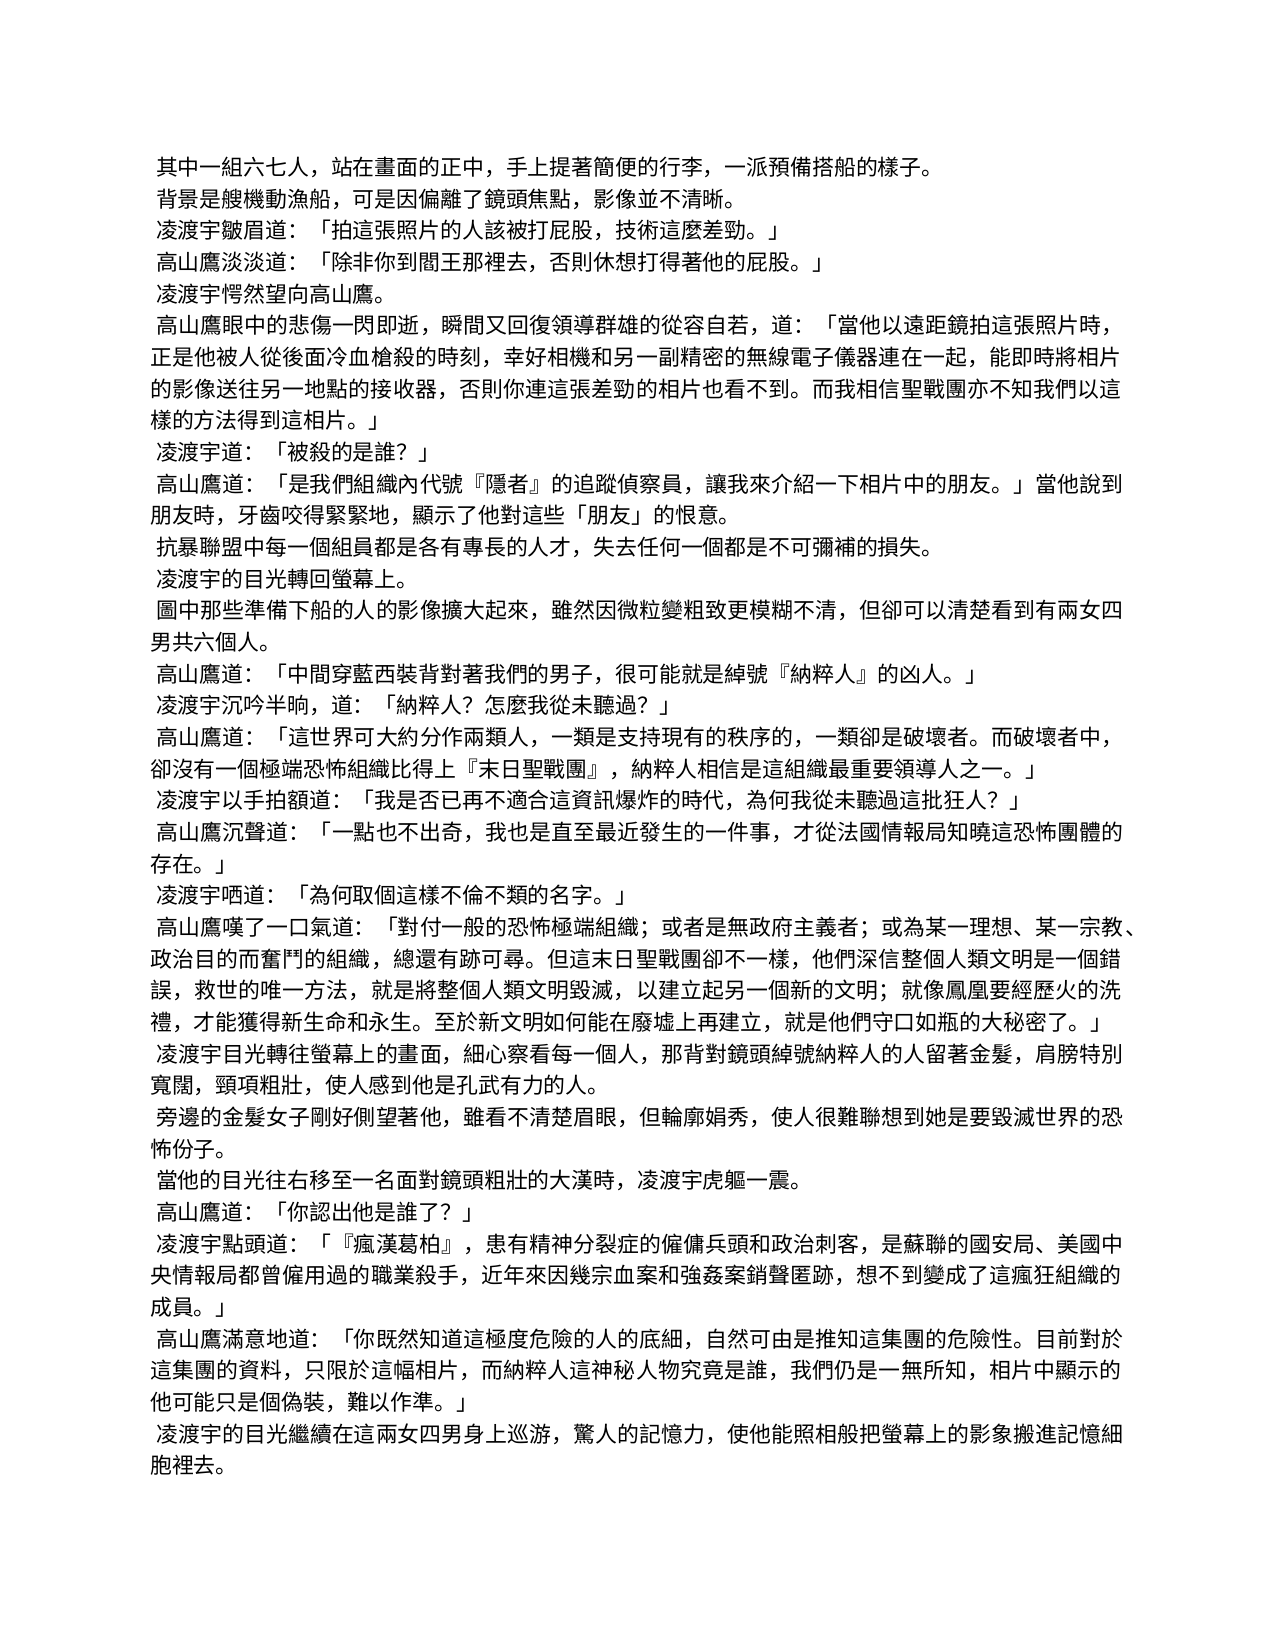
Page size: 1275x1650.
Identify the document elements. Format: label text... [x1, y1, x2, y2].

text 凌渡宇的目光繼續在這兩女四男身上巡游，驚人的記憶力，使他能照相般把螢幕上的影象搬進記憶細胞裡去。 [150, 1417, 1125, 1480]
text 其中一組六七人，站在畫面的正中，手上提著簡便的行李，一派預備搭船的樣子。 [150, 150, 1125, 182]
text 凌渡宇點頭道：「『瘋漢葛柏』，患有精神分裂症的僱傭兵頭和政治刺客，是蘇聯的國安局、美國中央情報局都曾僱用過的職業殺手，近年來因幾宗血案和強姦案銷聲匿跡，想不到變成了這瘋狂組織的成員。」 [150, 1227, 1125, 1322]
text 凌渡宇皺眉道：「拍這張照片的人該被打屁股，技術這麼差勁。」 [150, 213, 1125, 245]
text 背景是艘機動漁船，可是因偏離了鏡頭焦點，影像並不清晰。 [150, 182, 1125, 213]
text 抗暴聯盟中每一個組員都是各有專長的人才，失去任何一個都是不可彌補的損失。 [150, 530, 1125, 562]
text 凌渡宇沉吟半晌，道：「納粹人？怎麼我從未聽過？」 [150, 688, 1125, 720]
text 高山鷹滿意地道：「你既然知道這極度危險的人的底細，自然可由是推知這集團的危險性。目前對於這集團的資料，只限於這幅相片，而納粹人這神秘人物究竟是誰，我們仍是一無所知，相片中顯示的他可能只是個偽裝，難以作準。」 [150, 1322, 1125, 1417]
text 凌渡宇愕然望向高山鷹。 [150, 277, 1125, 308]
text 凌渡宇以手拍額道：「我是否已再不適合這資訊爆炸的時代，為何我從未聽過這批狂人？」 [150, 783, 1125, 815]
text 凌渡宇的目光轉回螢幕上。 [150, 562, 1125, 593]
text 高山鷹道：「中間穿藍西裝背對著我們的男子，很可能就是綽號『納粹人』的凶人。」 [150, 657, 1125, 688]
text 高山鷹道：「你認出他是誰了？」 [150, 1195, 1125, 1227]
text 凌渡宇哂道：「為何取個這樣不倫不類的名字。」 [150, 878, 1125, 910]
text 圖中那些準備下船的人的影像擴大起來，雖然因微粒變粗致更模糊不清，但卻可以清楚看到有兩女四男共六個人。 [150, 593, 1125, 657]
text 高山鷹嘆了一口氣道：「對付一般的恐怖極端組織；或者是無政府主義者；或為某一理想、某一宗教、政治目的而奮鬥的組織，總還有跡可尋。但這末日聖戰團卻不一樣，他們深信整個人類文明是一個錯誤，救世的唯一方法，就是將整個人類文明毀滅，以建立起另一個新的文明；就像鳳凰要經歷火的洗禮，才能獲得新生命和永生。至於新文明如何能在廢墟上再建立，就是他們守口如瓶的大秘密了。」 [150, 910, 1125, 1037]
text 高山鷹沉聲道：「一點也不出奇，我也是直至最近發生的一件事，才從法國情報局知曉這恐怖團體的存在。」 [150, 815, 1125, 878]
text 旁邊的金髮女子剛好側望著他，雖看不清楚眉眼，但輪廓娟秀，使人很難聯想到她是要毀滅世界的恐怖份子。 [150, 1100, 1125, 1163]
text 高山鷹道：「這世界可大約分作兩類人，一類是支持現有的秩序的，一類卻是破壞者。而破壞者中，卻沒有一個極端恐怖組織比得上『末日聖戰團』，納粹人相信是這組織最重要領導人之一。」 [150, 720, 1125, 783]
text 凌渡宇目光轉往螢幕上的畫面，細心察看每一個人，那背對鏡頭綽號納粹人的人留著金髮，肩膀特別寬闊，頸項粗壯，使人感到他是孔武有力的人。 [150, 1037, 1125, 1100]
text 當他的目光往右移至一名面對鏡頭粗壯的大漢時，凌渡宇虎軀一震。 [150, 1163, 1125, 1195]
text 高山鷹道：「是我們組織內代號『隱者』的追蹤偵察員，讓我來介紹一下相片中的朋友。」當他說到朋友時，牙齒咬得緊緊地，顯示了他對這些「朋友」的恨意。 [150, 467, 1125, 530]
text 高山鷹眼中的悲傷一閃即逝，瞬間又回復領導群雄的從容自若，道：「當他以遠距鏡拍這張照片時，正是他被人從後面冷血槍殺的時刻，幸好相機和另一副精密的無線電子儀器連在一起，能即時將相片的影像送往另一地點的接收器，否則你連這張差勁的相片也看不到。而我相信聖戰團亦不知我們以這樣的方法得到這相片。」 [150, 308, 1125, 435]
text 高山鷹淡淡道：「除非你到閻王那裡去，否則休想打得著他的屁股。」 [150, 245, 1125, 277]
text 凌渡宇道：「被殺的是誰？」 [150, 435, 1125, 467]
